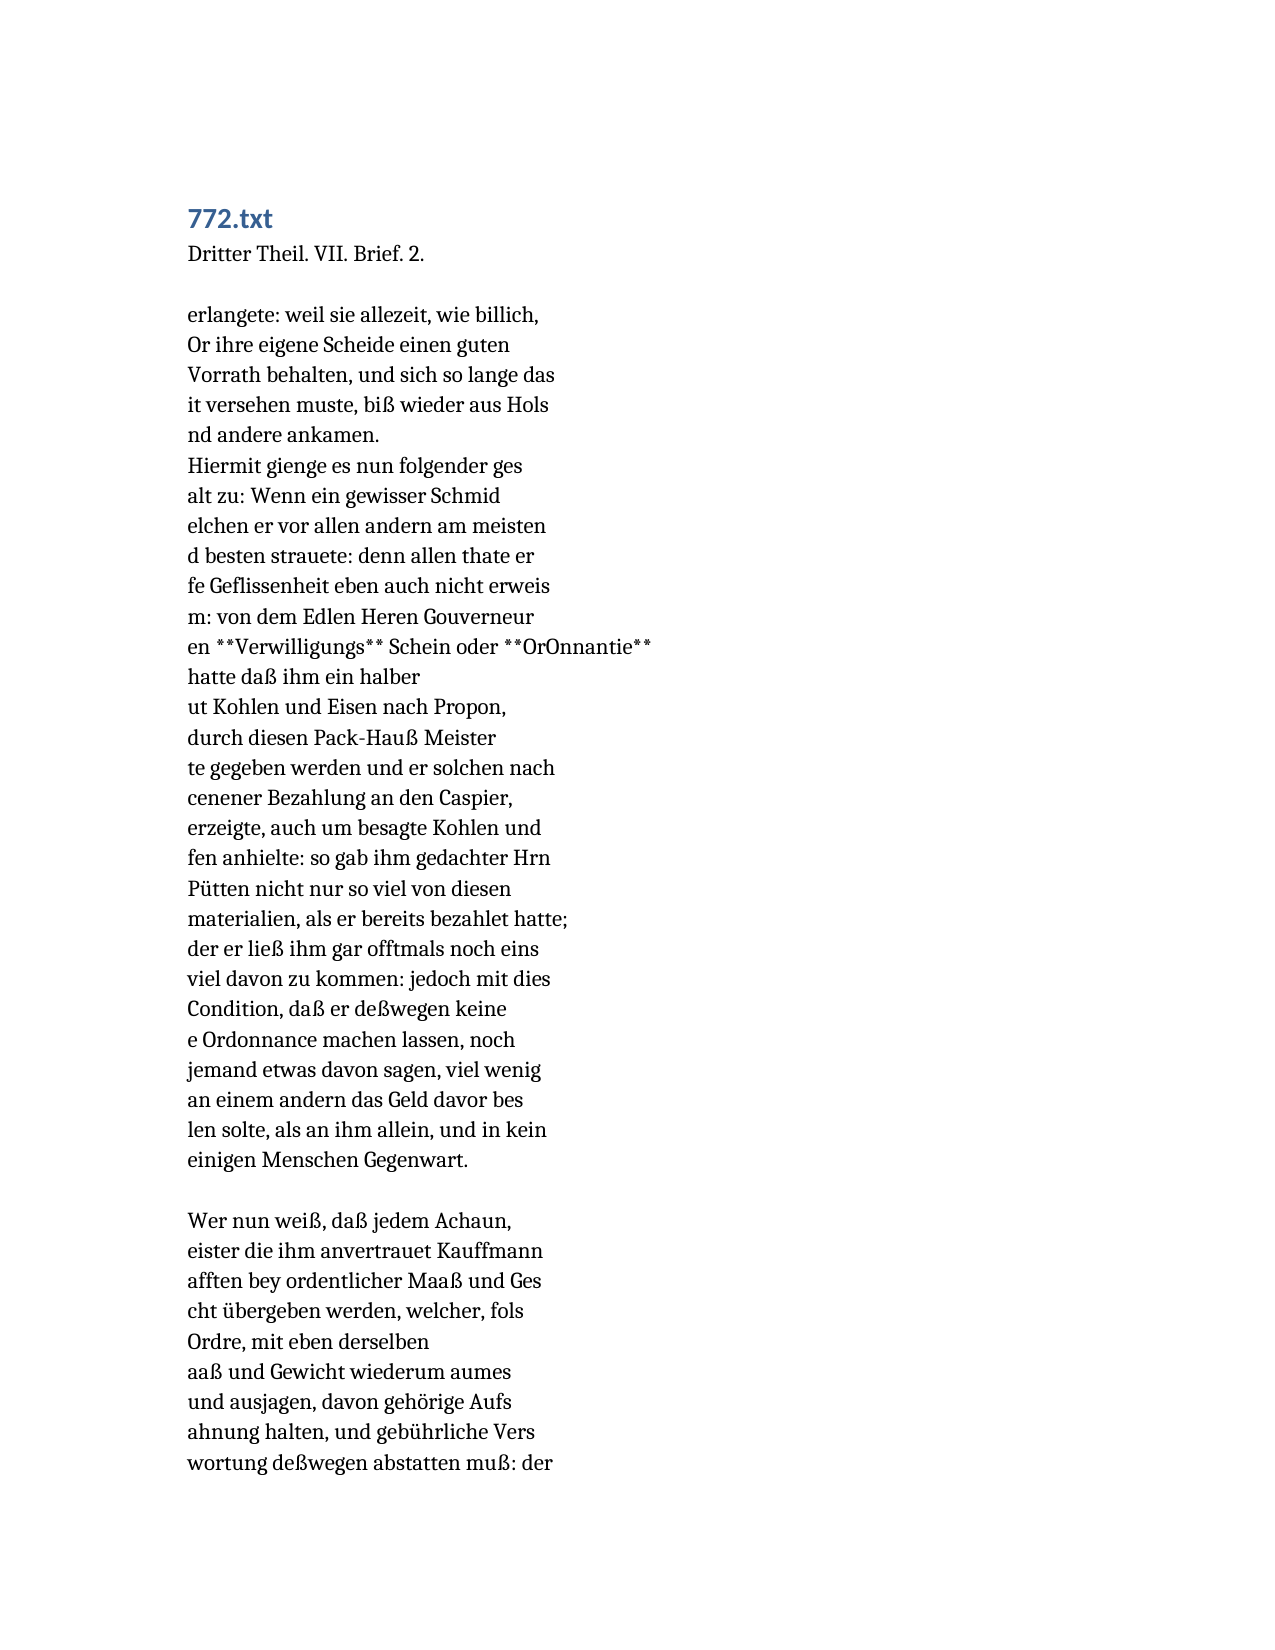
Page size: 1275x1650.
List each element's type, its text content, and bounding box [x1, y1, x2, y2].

subtitle 772.txt [187, 200, 1087, 236]
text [187, 241, 1087, 1476]
